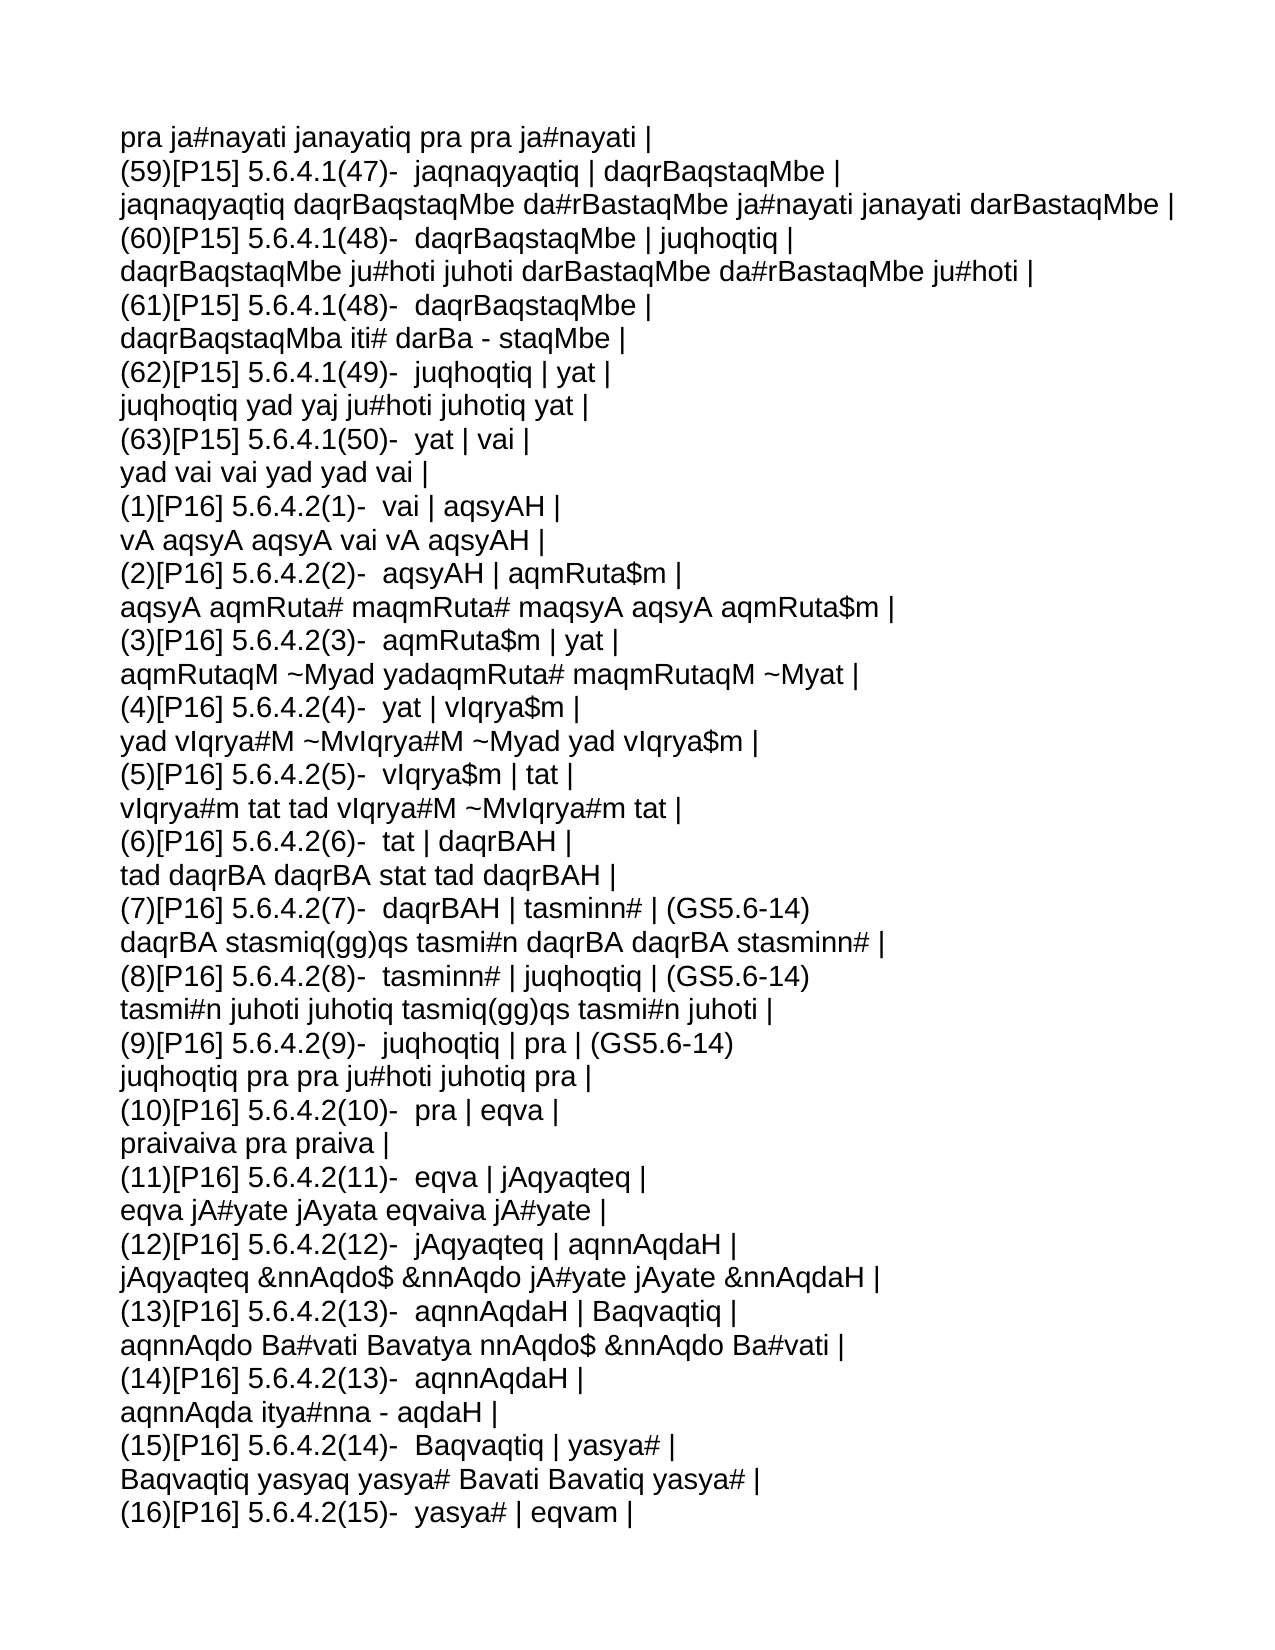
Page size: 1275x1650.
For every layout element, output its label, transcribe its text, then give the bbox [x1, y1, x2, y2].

text jAqyaqteq &nnAqdo$ &nnAqdo jA#yate jAyate &nnAqdaH | [120, 1260, 1200, 1294]
text aqmRutaqM ~Myad yadaqmRuta# maqmRutaqM ~Myat | [120, 657, 1200, 690]
text (8)[P16] 5.6.4.2(8)- tasminn# | juqhoqtiq | (GS5.6-14) [120, 958, 1200, 992]
text (6)[P16] 5.6.4.2(6)- tat | daqrBAH | [120, 824, 1200, 858]
text (61)[P15] 5.6.4.1(48)- daqrBaqstaqMbe | [120, 288, 1200, 321]
text aqsyA aqmRuta# maqmRuta# maqsyA aqsyA aqmRuta$m | [120, 589, 1200, 623]
text daqrBaqstaqMba iti# darBa - staqMbe | [120, 321, 1200, 355]
text (14)[P16] 5.6.4.2(13)- aqnnAqdaH | [120, 1361, 1200, 1394]
text (5)[P16] 5.6.4.2(5)- vIqrya$m | tat | [120, 757, 1200, 791]
text (2)[P16] 5.6.4.2(2)- aqsyAH | aqmRuta$m | [120, 556, 1200, 589]
text (4)[P16] 5.6.4.2(4)- yat | vIqrya$m | [120, 690, 1200, 724]
text (13)[P16] 5.6.4.2(13)- aqnnAqdaH | Baqvaqtiq | [120, 1294, 1200, 1327]
text pra ja#nayati janayatiq pra pra ja#nayati | [120, 120, 1200, 153]
text (16)[P16] 5.6.4.2(15)- yasya# | eqvam | [120, 1495, 1200, 1529]
text (60)[P15] 5.6.4.1(48)- daqrBaqstaqMbe | juqhoqtiq | [120, 221, 1200, 254]
text tad daqrBA daqrBA stat tad daqrBAH | [120, 858, 1200, 891]
text (11)[P16] 5.6.4.2(11)- eqva | jAqyaqteq | [120, 1160, 1200, 1193]
text juqhoqtiq pra pra ju#hoti juhotiq pra | [120, 1059, 1200, 1093]
text eqva jA#yate jAyata eqvaiva jA#yate | [120, 1193, 1200, 1227]
text aqnnAqda itya#nna - aqdaH | [120, 1394, 1200, 1428]
text (59)[P15] 5.6.4.1(47)- jaqnaqyaqtiq | daqrBaqstaqMbe | [120, 153, 1200, 187]
text daqrBaqstaqMbe ju#hoti juhoti darBastaqMbe da#rBastaqMbe ju#hoti | [120, 254, 1200, 288]
text aqnnAqdo Ba#vati Bavatya nnAqdo$ &nnAqdo Ba#vati | [120, 1327, 1200, 1361]
text praivaiva pra praiva | [120, 1126, 1200, 1160]
text (15)[P16] 5.6.4.2(14)- Baqvaqtiq | yasya# | [120, 1428, 1200, 1462]
text juqhoqtiq yad yaj ju#hoti juhotiq yat | [120, 388, 1200, 422]
text vA aqsyA aqsyA vai vA aqsyAH | [120, 522, 1200, 556]
text jaqnaqyaqtiq daqrBaqstaqMbe da#rBastaqMbe ja#nayati janayati darBastaqMbe | [120, 187, 1200, 221]
text (3)[P16] 5.6.4.2(3)- aqmRuta$m | yat | [120, 623, 1200, 657]
text (9)[P16] 5.6.4.2(9)- juqhoqtiq | pra | (GS5.6-14) [120, 1026, 1200, 1059]
text Baqvaqtiq yasyaq yasya# Bavati Bavatiq yasya# | [120, 1462, 1200, 1495]
text (63)[P15] 5.6.4.1(50)- yat | vai | [120, 422, 1200, 455]
text (1)[P16] 5.6.4.2(1)- vai | aqsyAH | [120, 489, 1200, 522]
text yad vIqrya#M ~MvIqrya#M ~Myad yad vIqrya$m | [120, 724, 1200, 757]
text (7)[P16] 5.6.4.2(7)- daqrBAH | tasminn# | (GS5.6-14) [120, 891, 1200, 925]
text (12)[P16] 5.6.4.2(12)- jAqyaqteq | aqnnAqdaH | [120, 1227, 1200, 1260]
text vIqrya#m tat tad vIqrya#M ~MvIqrya#m tat | [120, 791, 1200, 824]
text (62)[P15] 5.6.4.1(49)- juqhoqtiq | yat | [120, 355, 1200, 388]
text daqrBA stasmiq(gg)qs tasmi#n daqrBA daqrBA stasminn# | [120, 925, 1200, 958]
text (10)[P16] 5.6.4.2(10)- pra | eqva | [120, 1093, 1200, 1126]
text yad vai vai yad yad vai | [120, 455, 1200, 489]
text tasmi#n juhoti juhotiq tasmiq(gg)qs tasmi#n juhoti | [120, 992, 1200, 1026]
